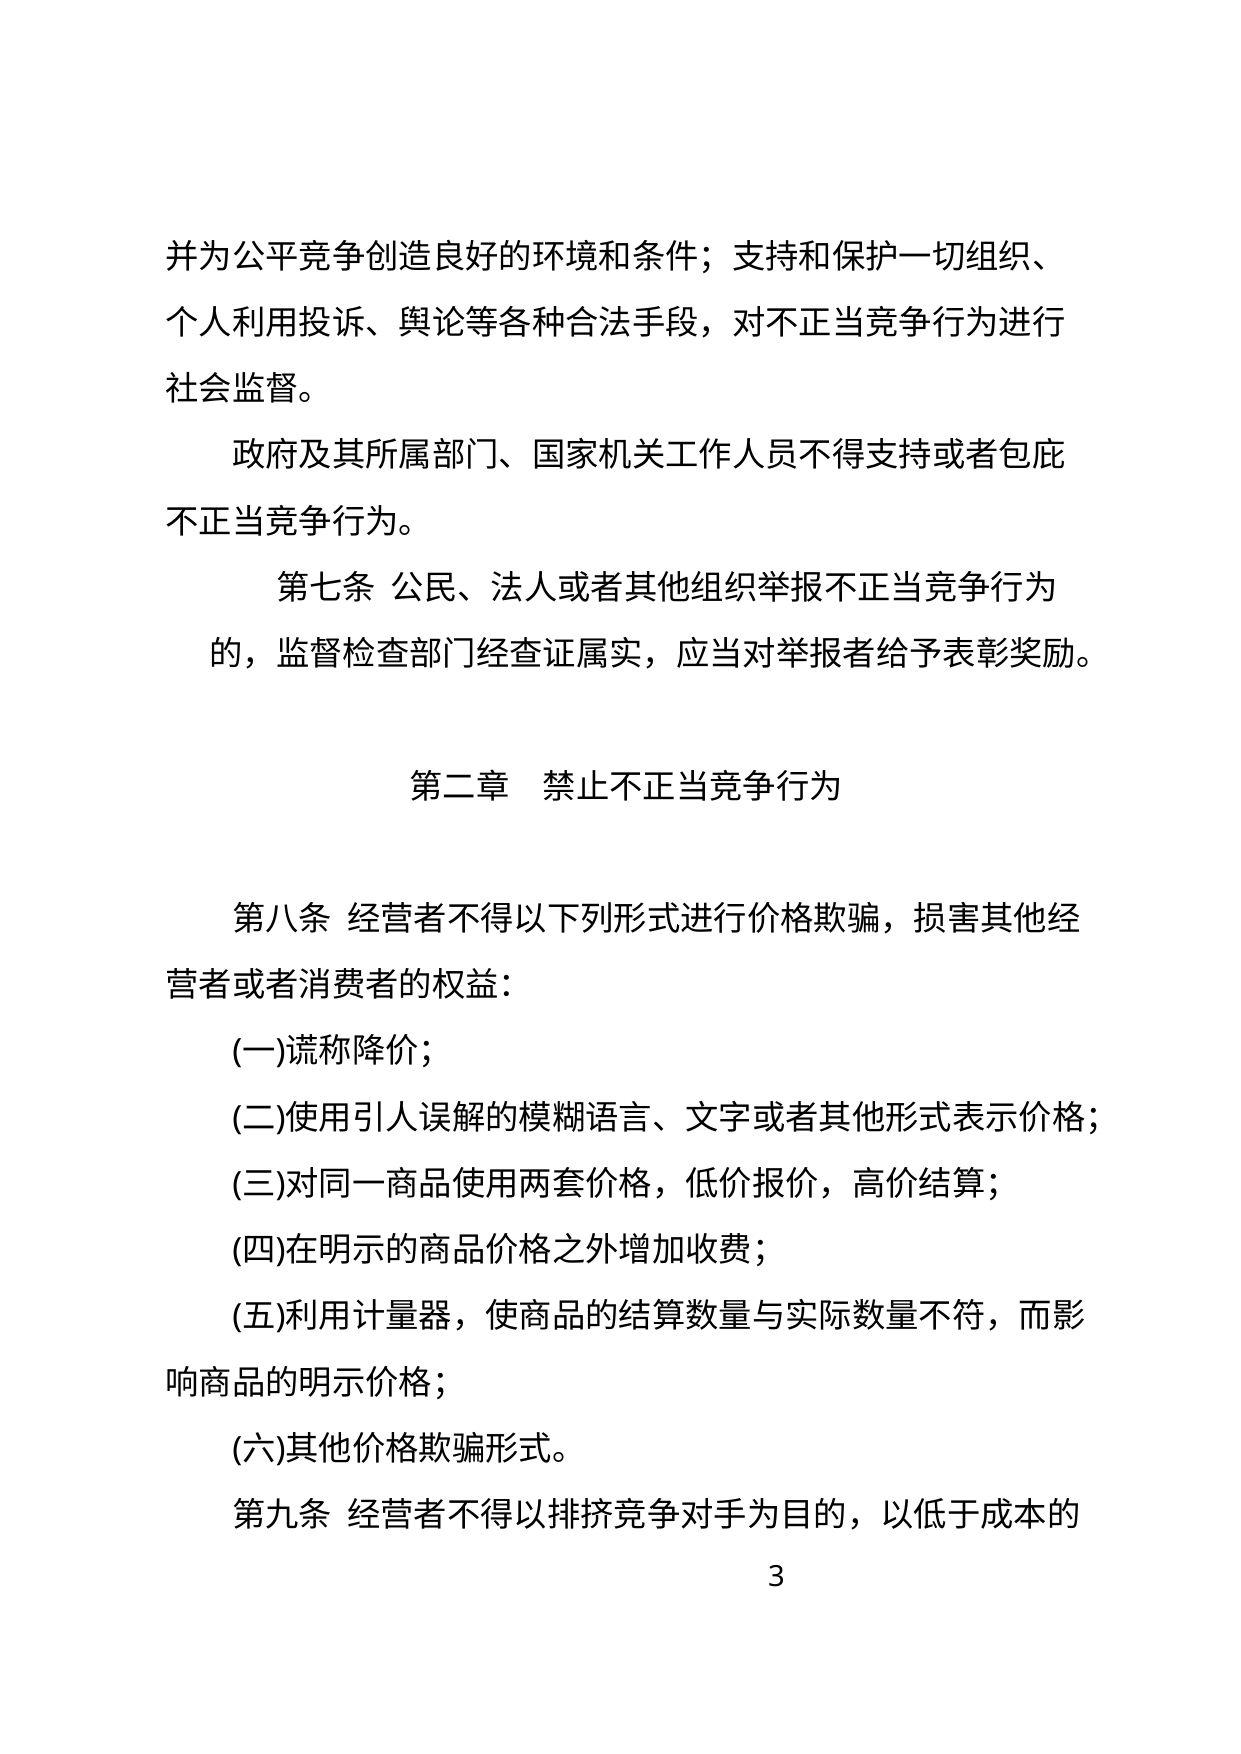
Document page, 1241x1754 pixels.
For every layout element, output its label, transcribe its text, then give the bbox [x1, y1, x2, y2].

text 政府及其所属部门、国家机关工作人员不得支持或者包庇不正当竞争行为。 [165, 419, 1087, 552]
text (三)对同一商品使用两套价格，低价报价，高价结算； [165, 1148, 1087, 1214]
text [165, 1479, 1087, 1545]
text (一)谎称降价； [165, 1015, 1087, 1082]
text 第七条 公民、法人或者其他组织举报不正当竞争行为的，监督检查部门经查证属实，应当对举报者给予表彰奖励。 [209, 552, 1087, 684]
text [165, 220, 1087, 419]
text (四)在明示的商品价格之外增加收费； [165, 1214, 1087, 1280]
text 第八条 经营者不得以下列形式进行价格欺骗，损害其他经营者或者消费者的权益： [165, 883, 1087, 1015]
text (二)使用引人误解的模糊语言、文字或者其他形式表示价格； [165, 1082, 1087, 1148]
text (五)利用计量器，使商品的结算数量与实际数量不符，而影响商品的明示价格； [165, 1280, 1087, 1413]
text (六)其他价格欺骗形式。 [165, 1413, 1087, 1479]
text 第二章 禁止不正当竞争行为 [165, 750, 1087, 817]
